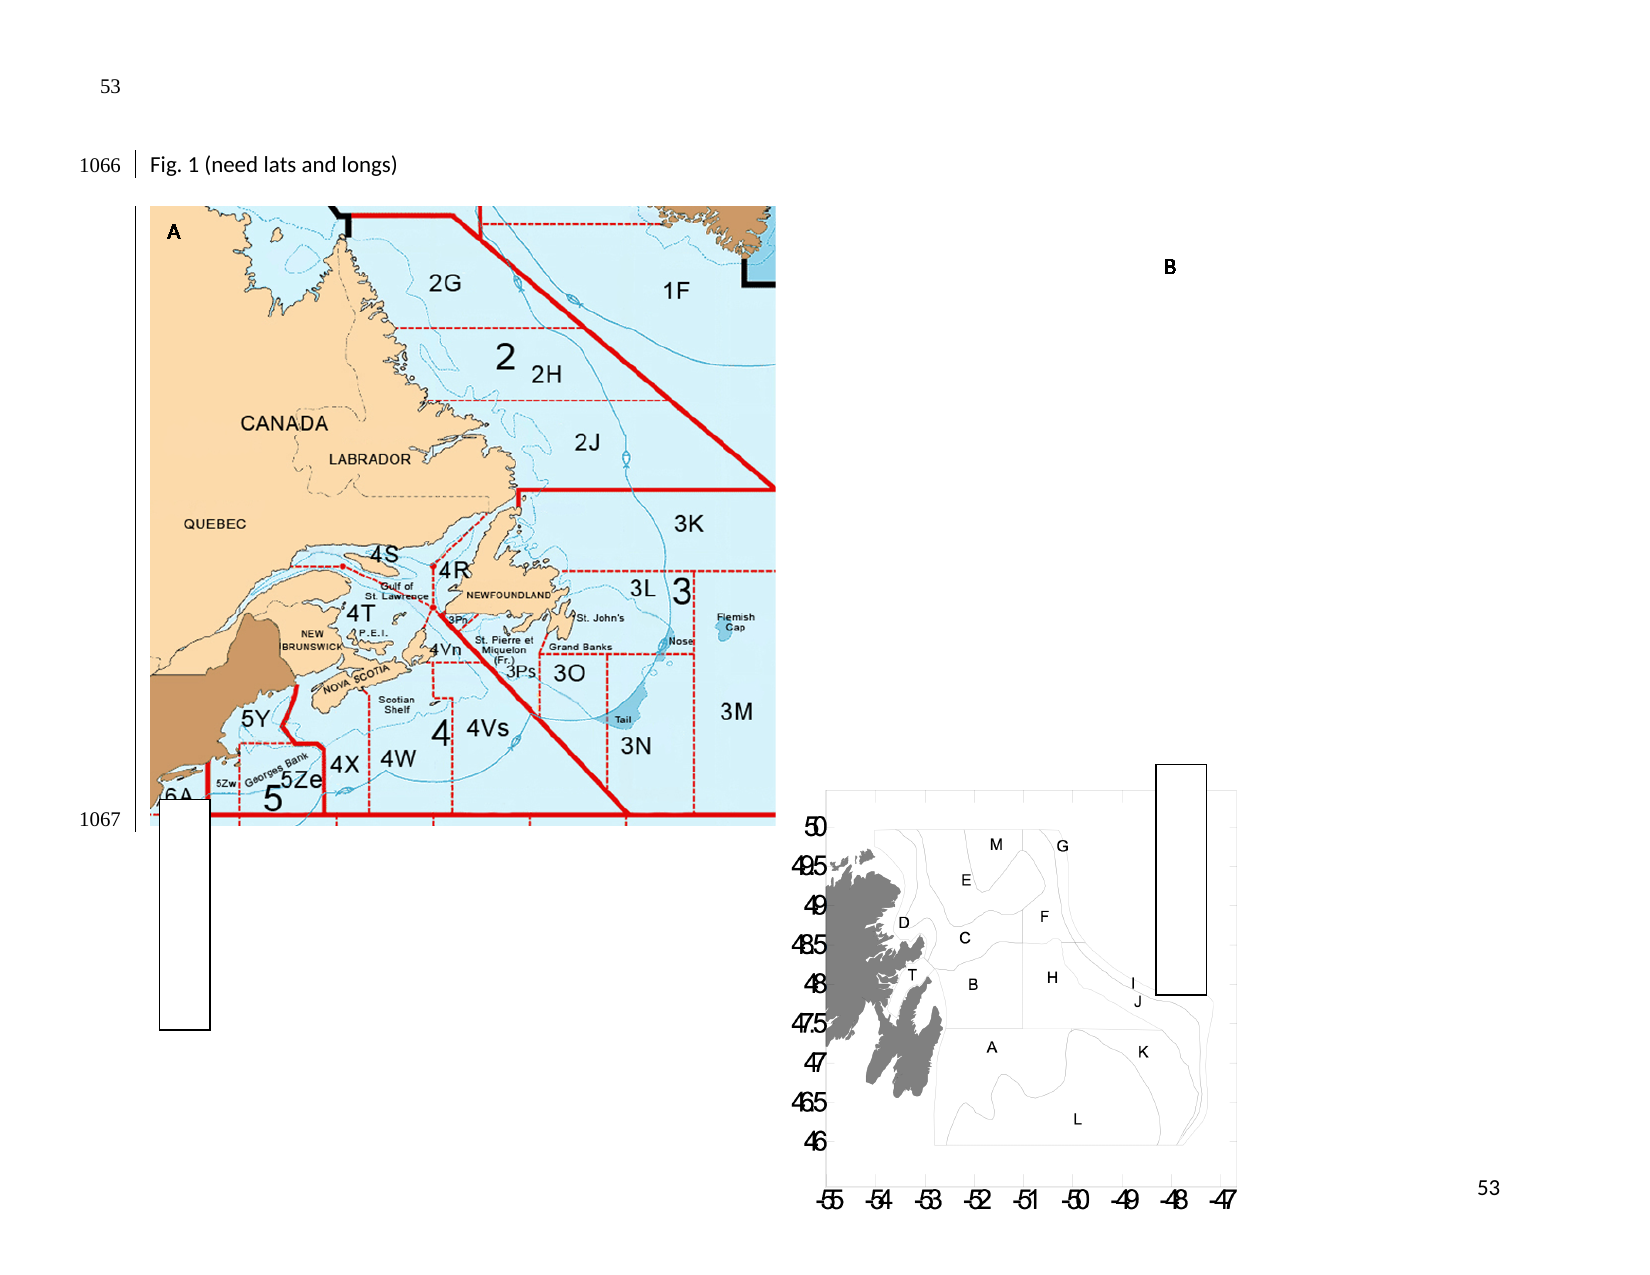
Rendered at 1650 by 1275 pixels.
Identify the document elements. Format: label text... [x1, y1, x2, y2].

text Fig. 1 (need lats and longs) [150, 150, 1500, 178]
picture [791, 790, 1237, 1214]
picture [150, 206, 776, 826]
